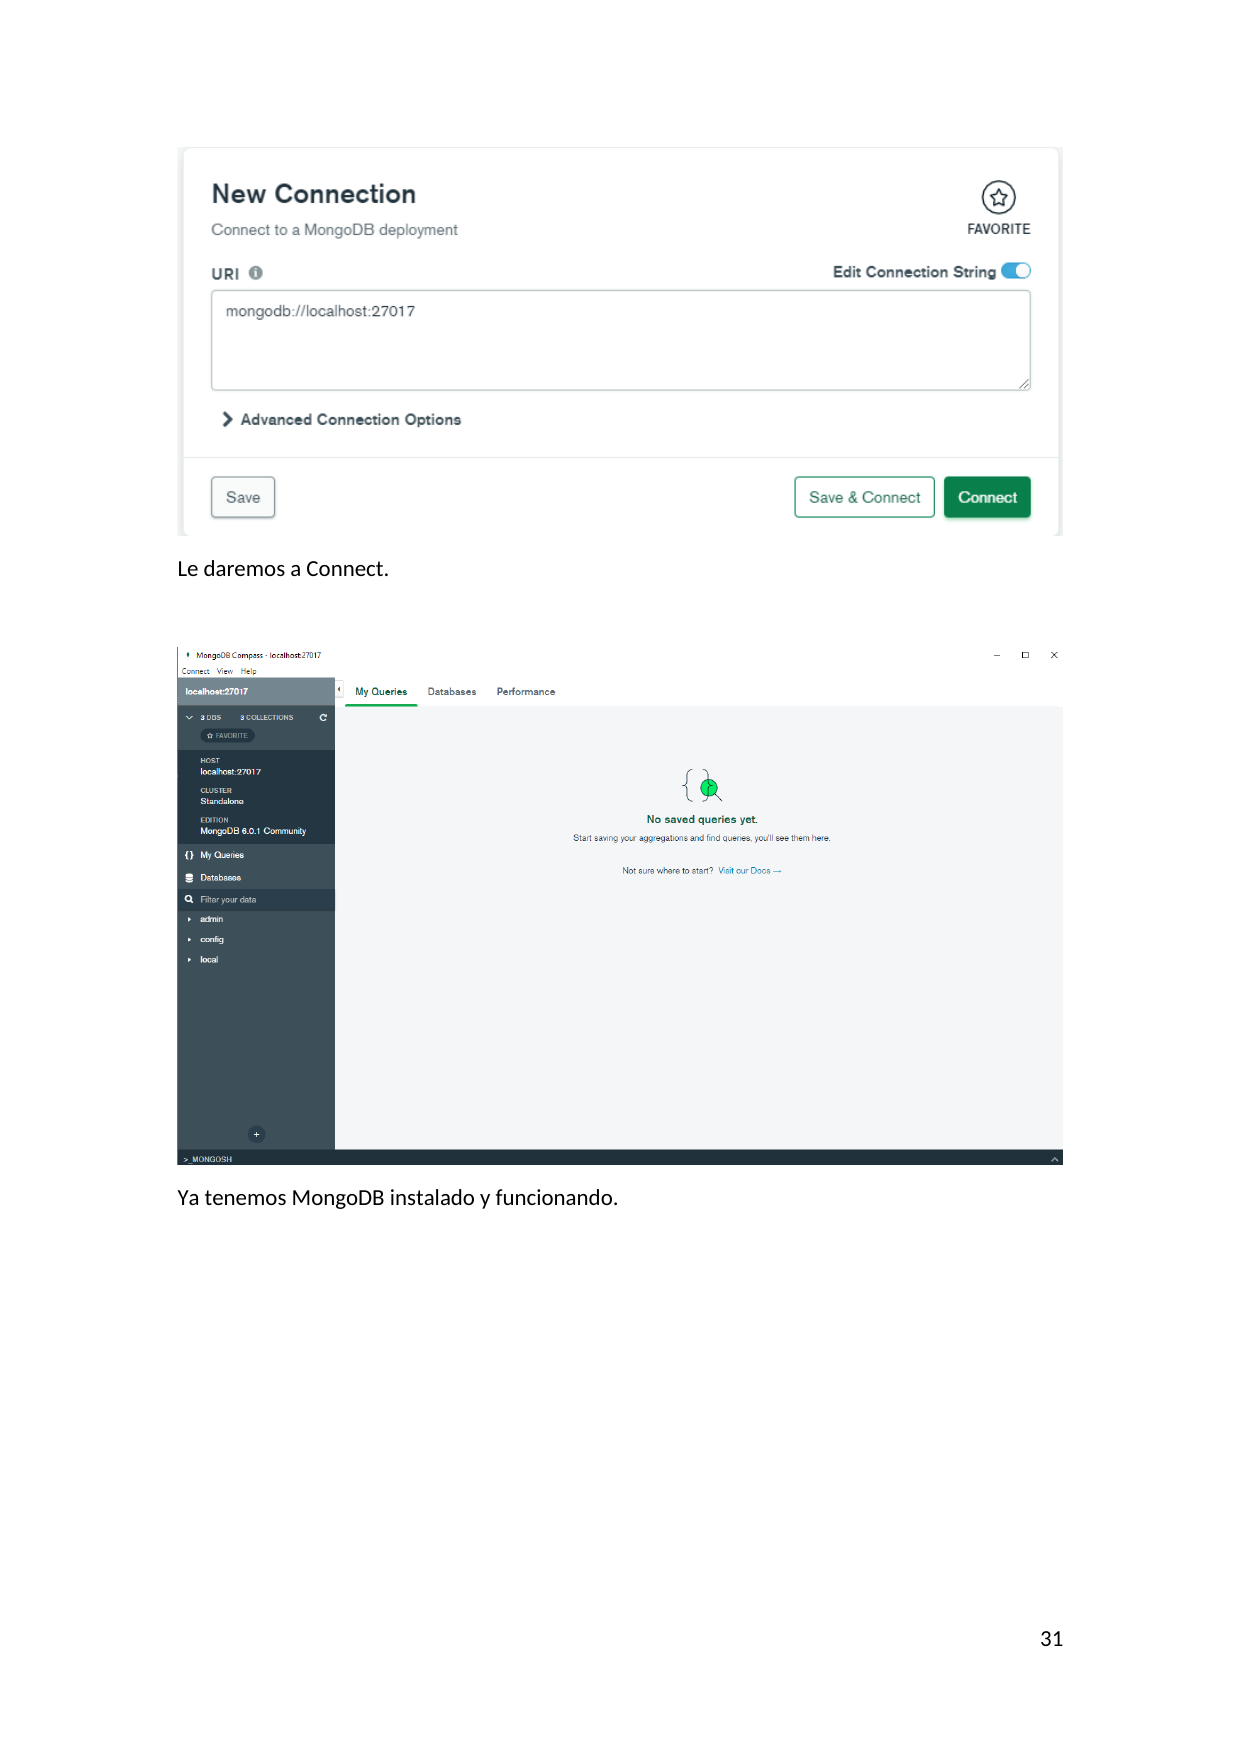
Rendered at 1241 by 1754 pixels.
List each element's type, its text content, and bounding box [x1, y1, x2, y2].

text Ya tenemos MongoDB instalado y funcionando. [177, 1183, 1063, 1211]
picture [177, 647, 1063, 1165]
picture [177, 147, 1063, 536]
text Le daremos a Connect. [177, 554, 1063, 582]
